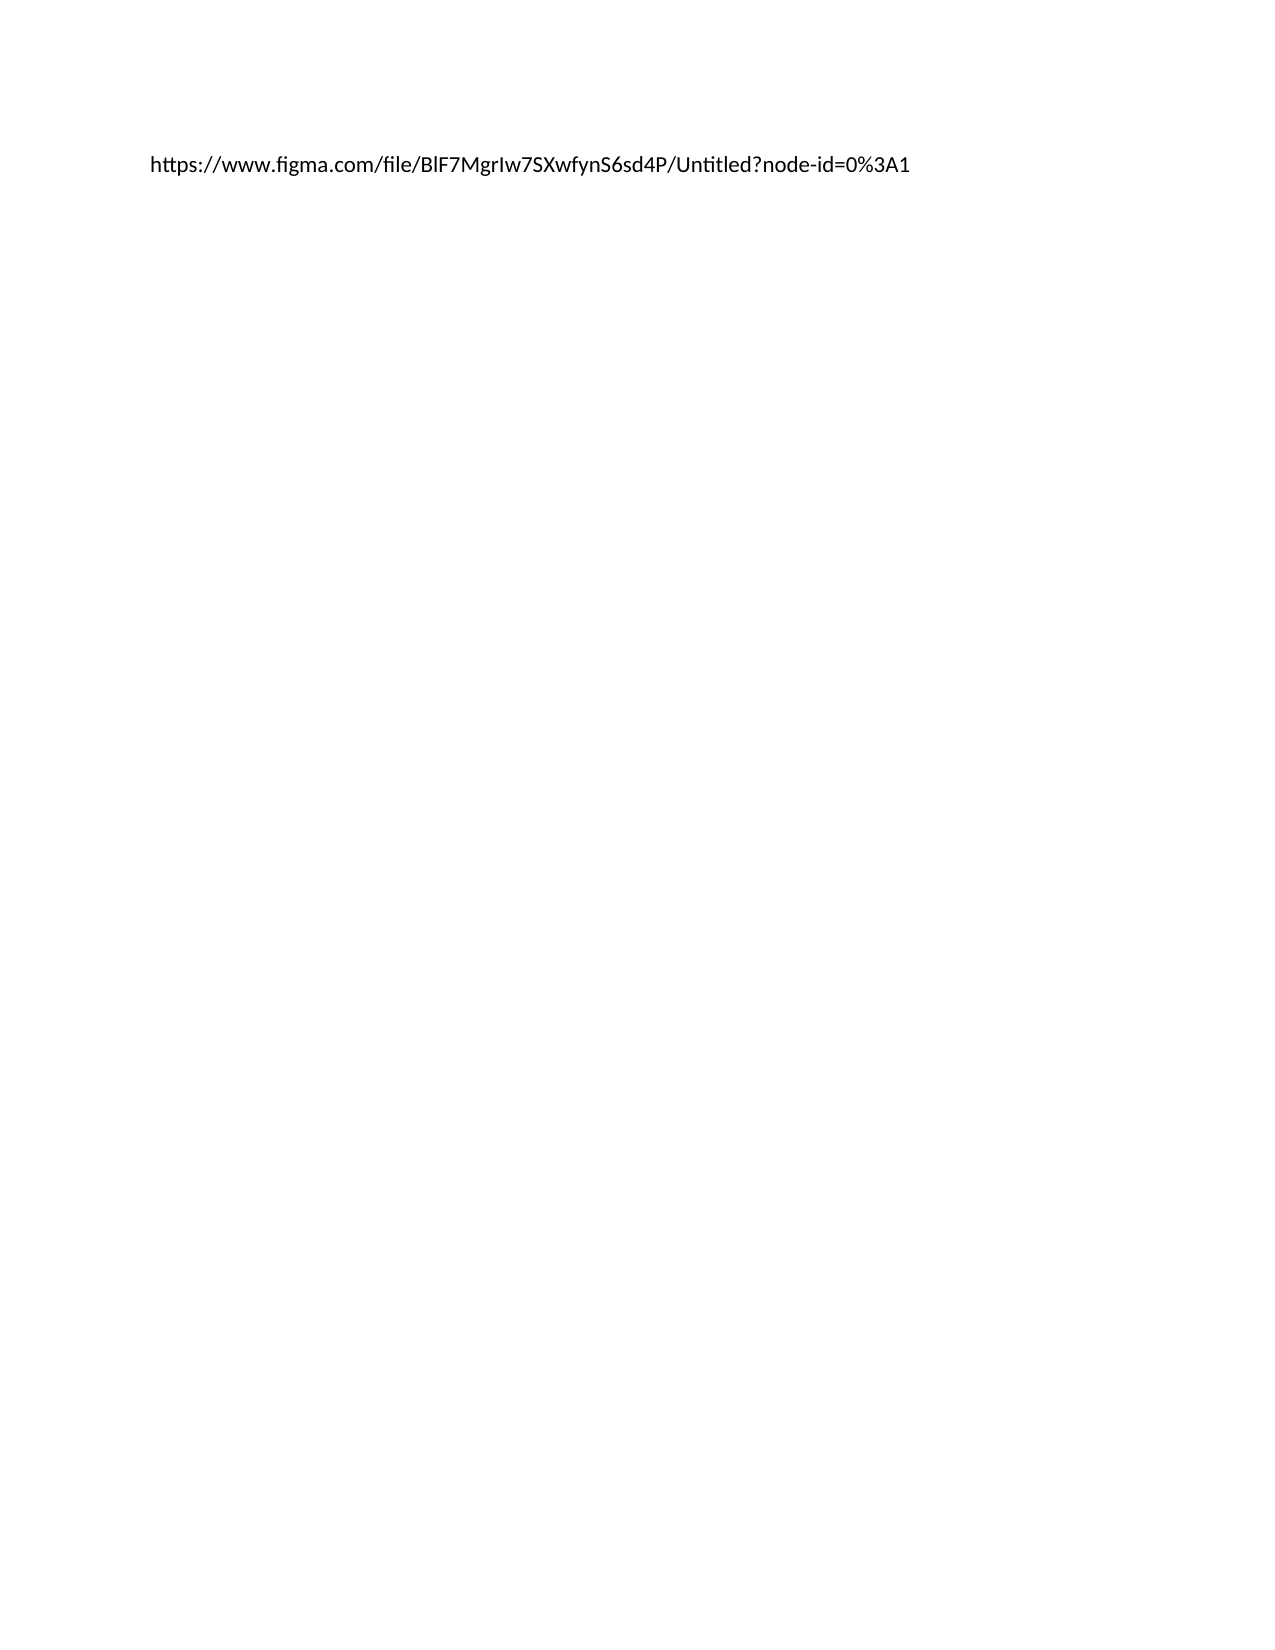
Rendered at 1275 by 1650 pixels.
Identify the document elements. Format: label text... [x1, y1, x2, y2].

text https://www.figma.com/file/BlF7MgrIw7SXwfynS6sd4P/Untitled?node-id=0%3A1 [150, 150, 1125, 178]
